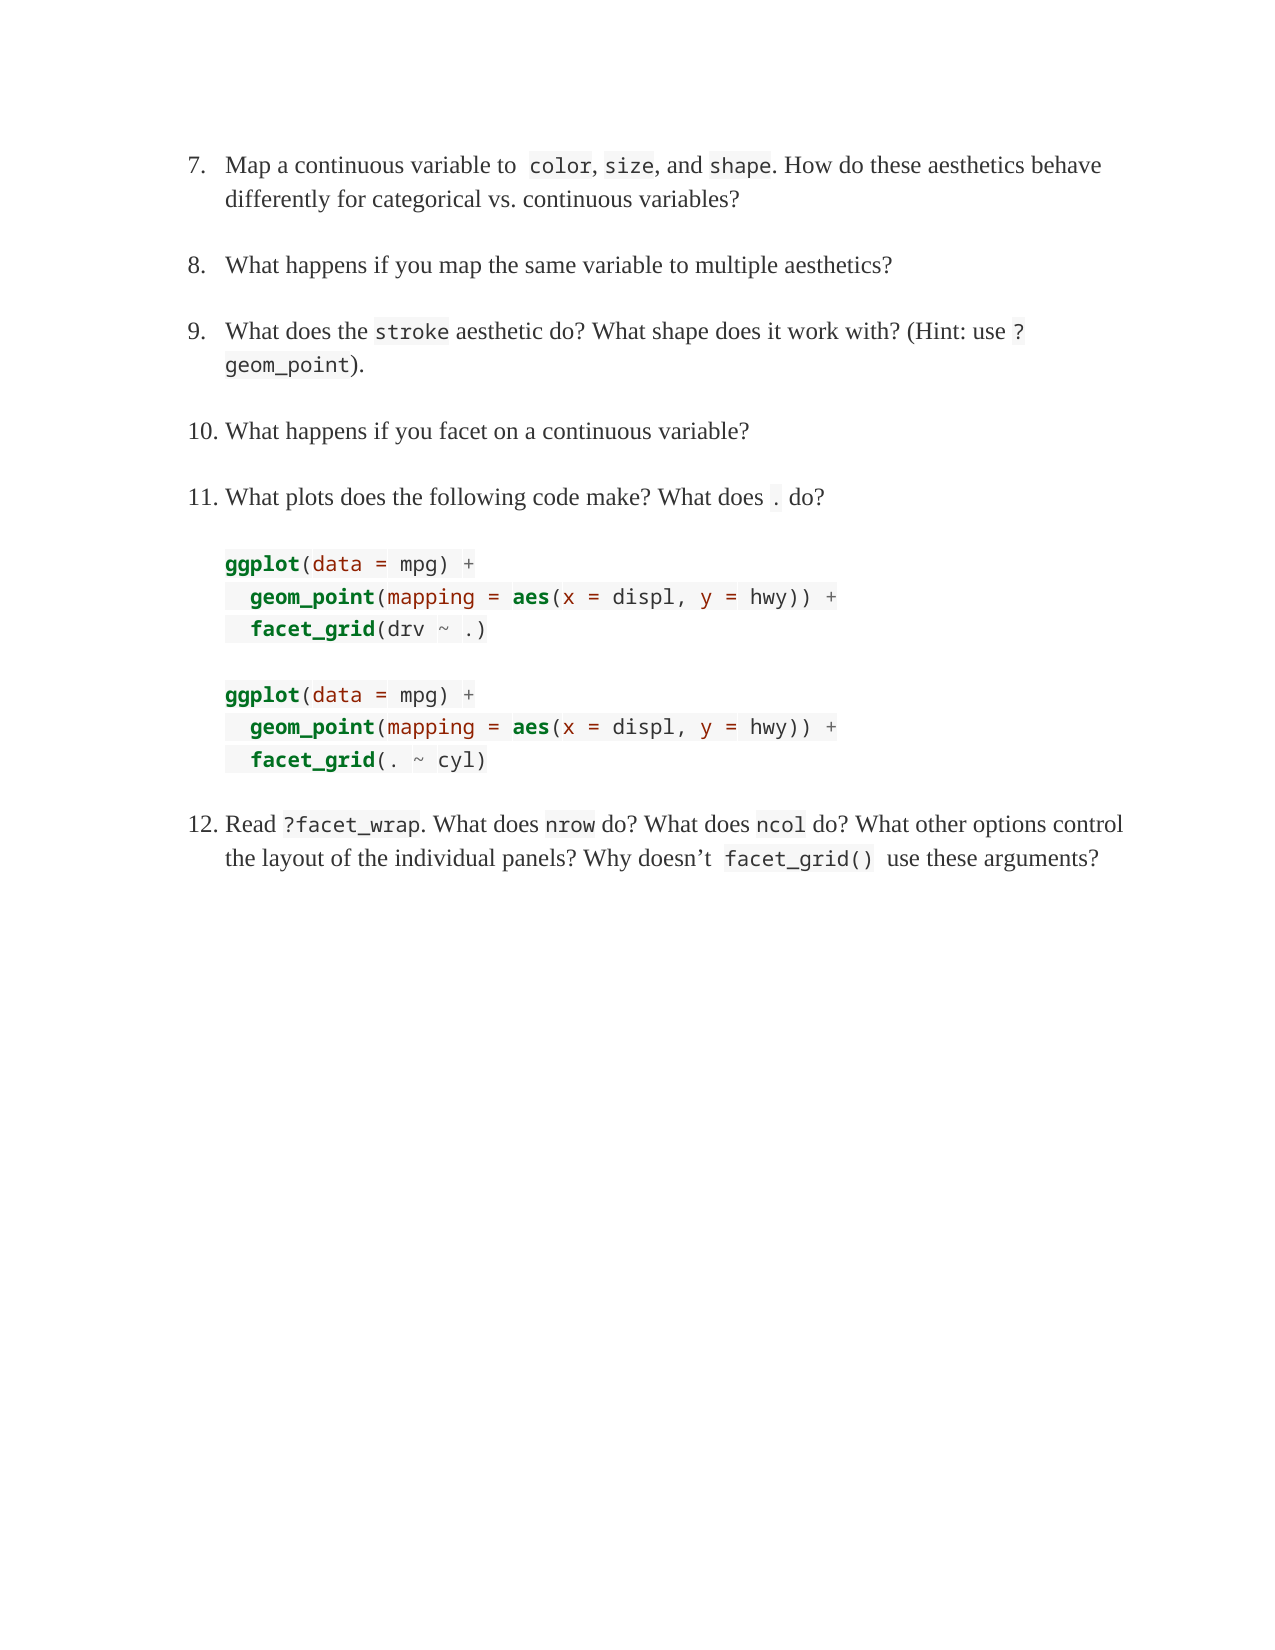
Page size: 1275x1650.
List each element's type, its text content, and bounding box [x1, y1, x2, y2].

list What plots does the following code make? What does . do? [187, 482, 1125, 512]
text ggplot(data = mpg) + geom_point(mapping = aes(x = displ, y = hwy)) + facet_grid(drv ~ .) ggplot(data = mpg) + geom_point(mapping = aes(x = displ, y = hwy)) + facet_grid(. ~ cyl) [225, 549, 1125, 773]
list What happens if you map the same variable to multiple aesthetics? [187, 250, 1125, 278]
list Read ?facet_wrap. What does nrow do? What does ncol do? What other options control the layout of the individual panels? Why doesn’t facet_grid() use these arguments? [187, 809, 1125, 872]
list Map a continuous variable to color, size, and shape. How do these aesthetics behave differently for categorical vs. continuous variables? [187, 150, 1125, 212]
list What happens if you facet on a continuous variable? [187, 416, 1125, 445]
list What does the stroke aesthetic do? What shape does it work with? (Hint: use ?geom_point). [187, 316, 1125, 379]
